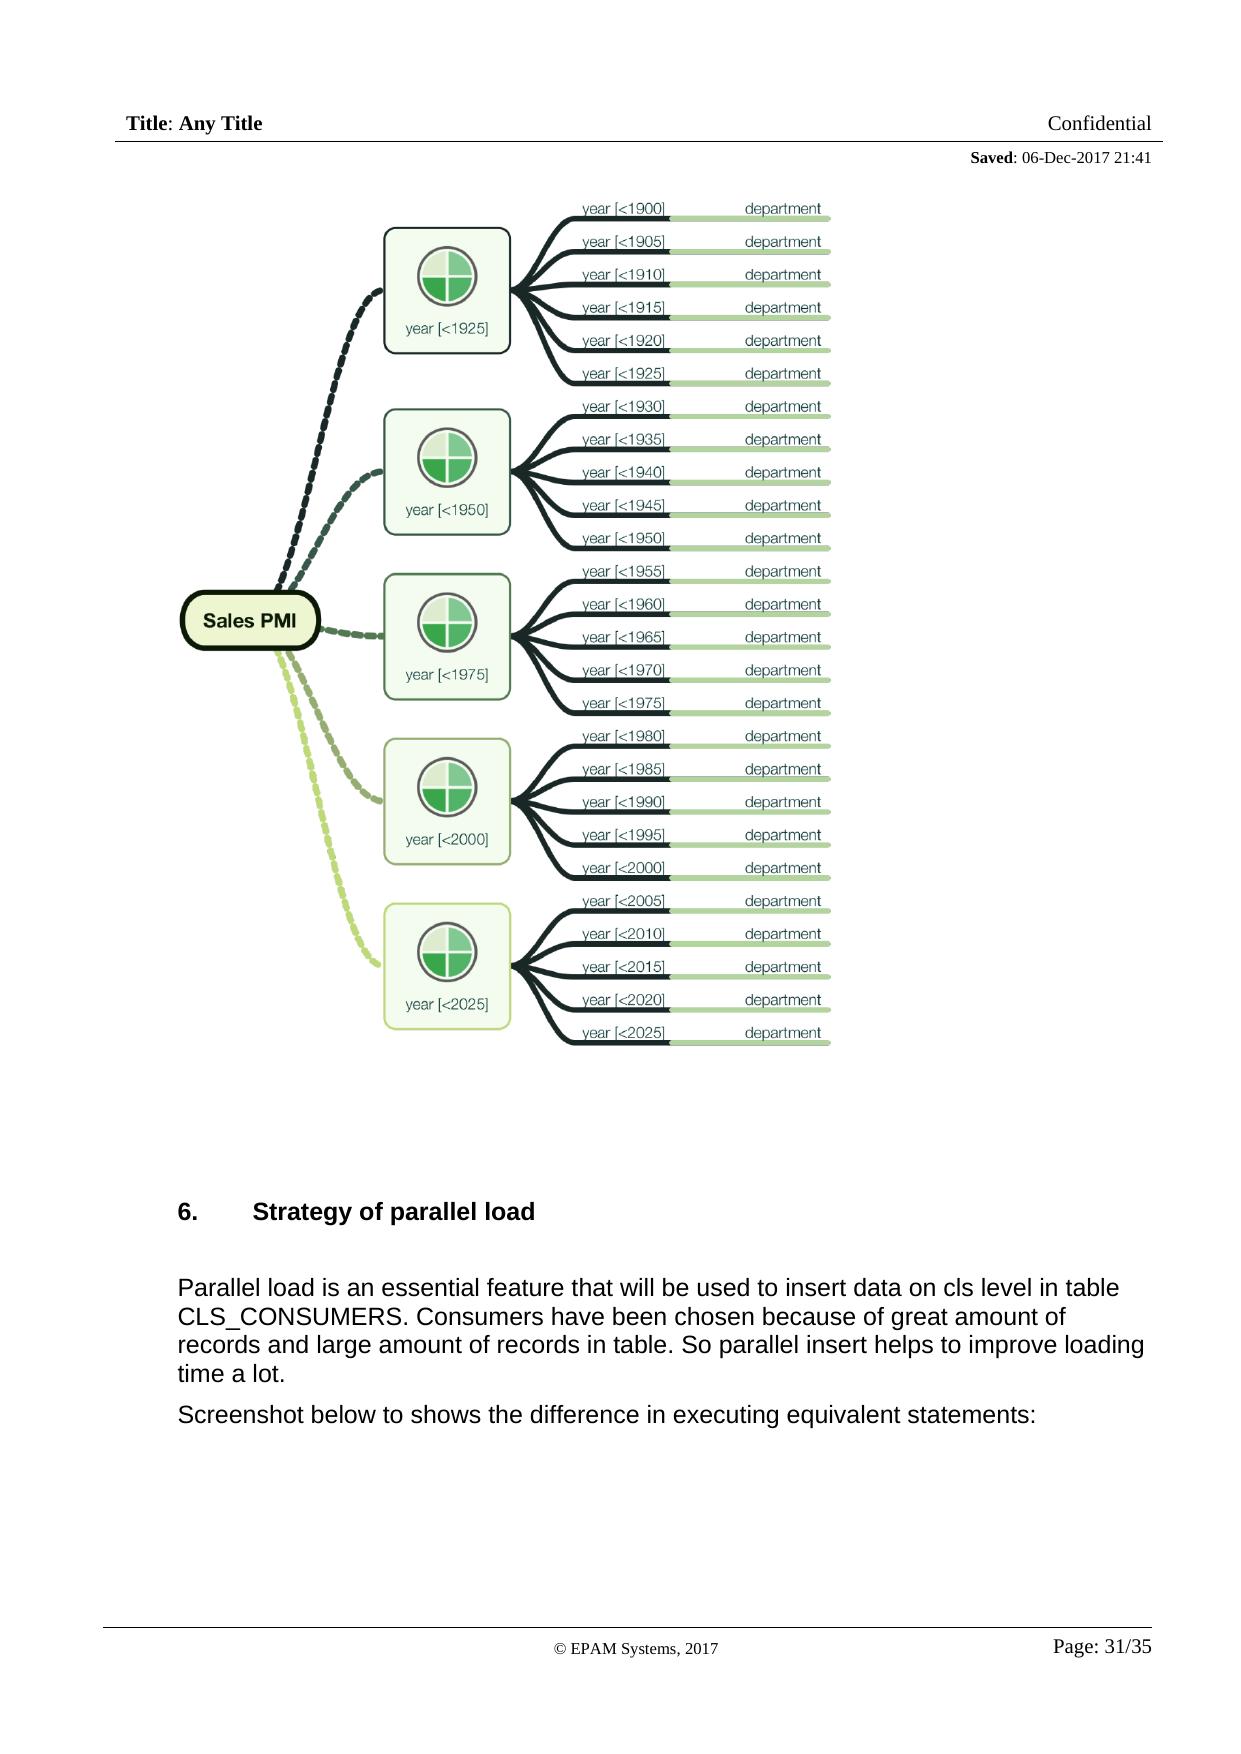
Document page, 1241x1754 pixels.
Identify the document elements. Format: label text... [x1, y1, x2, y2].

picture [177, 192, 833, 1048]
text Screenshot below to shows the difference in executing equivalent statements: [177, 1400, 1152, 1429]
subtitle Strategy of parallel load [177, 1197, 1152, 1225]
